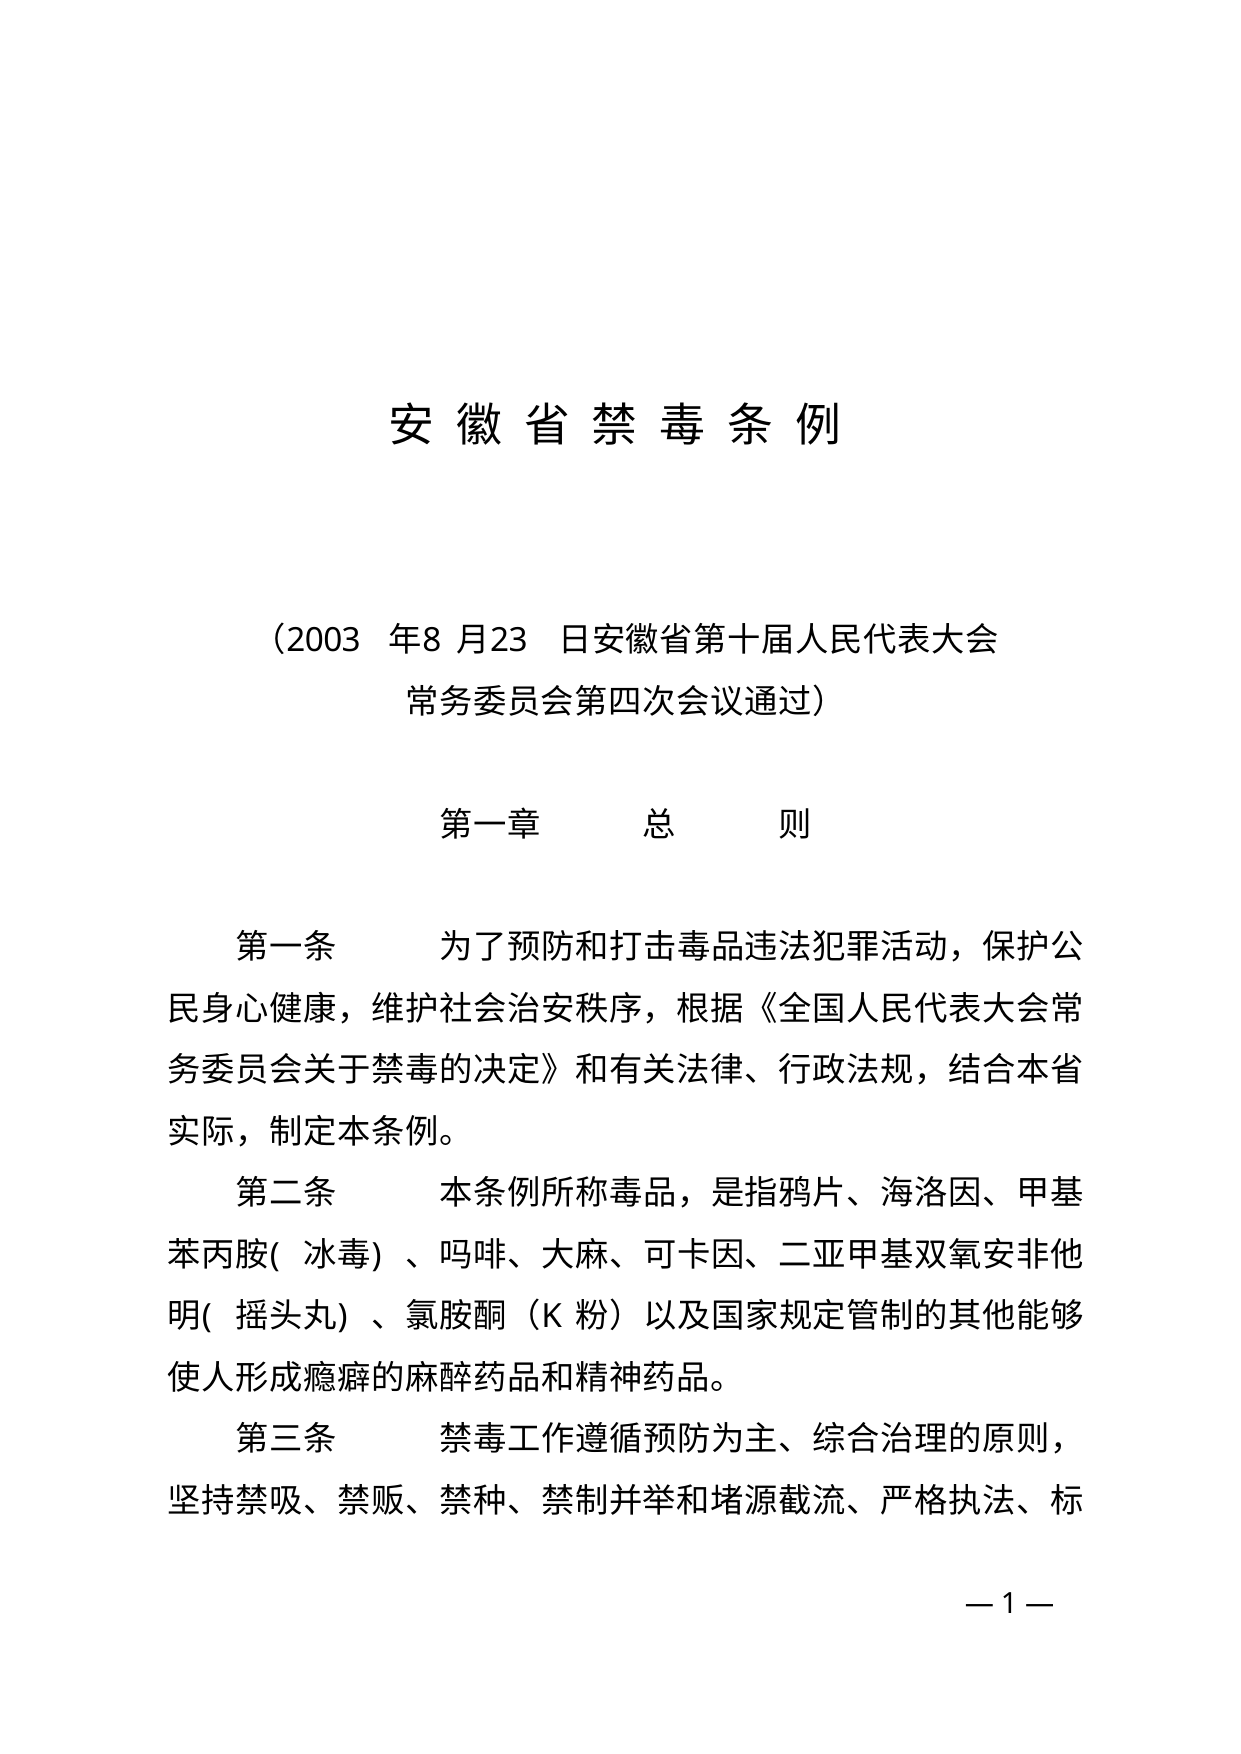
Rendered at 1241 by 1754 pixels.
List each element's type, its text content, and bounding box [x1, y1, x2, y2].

text 第二条 本条例所称毒品，是指鸦片、海洛因、甲基苯丙胺(冰毒)、吗啡、大麻、可卡因、二亚甲基双氧安非他明(摇头丸)、氯胺酮（K粉）以及国家规定管制的其他能够使人形成瘾癖的麻醉药品和精神药品。 [168, 1159, 1084, 1405]
text 第一章 总 则 [168, 791, 1084, 852]
text 安徽省禁毒条例 [168, 361, 1084, 483]
text （2003年8月23日安徽省第十届人民代表大会 [168, 606, 1084, 668]
text 第一条 为了预防和打击毒品违法犯罪活动，保护公民身心健康，维护社会治安秩序，根据《全国人民代表大会常务委员会关于禁毒的决定》和有关法律、行政法规，结合本省实际，制定本条例。 [168, 914, 1084, 1159]
text 常务委员会第四次会议通过） [168, 668, 1084, 729]
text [168, 1405, 1084, 1528]
